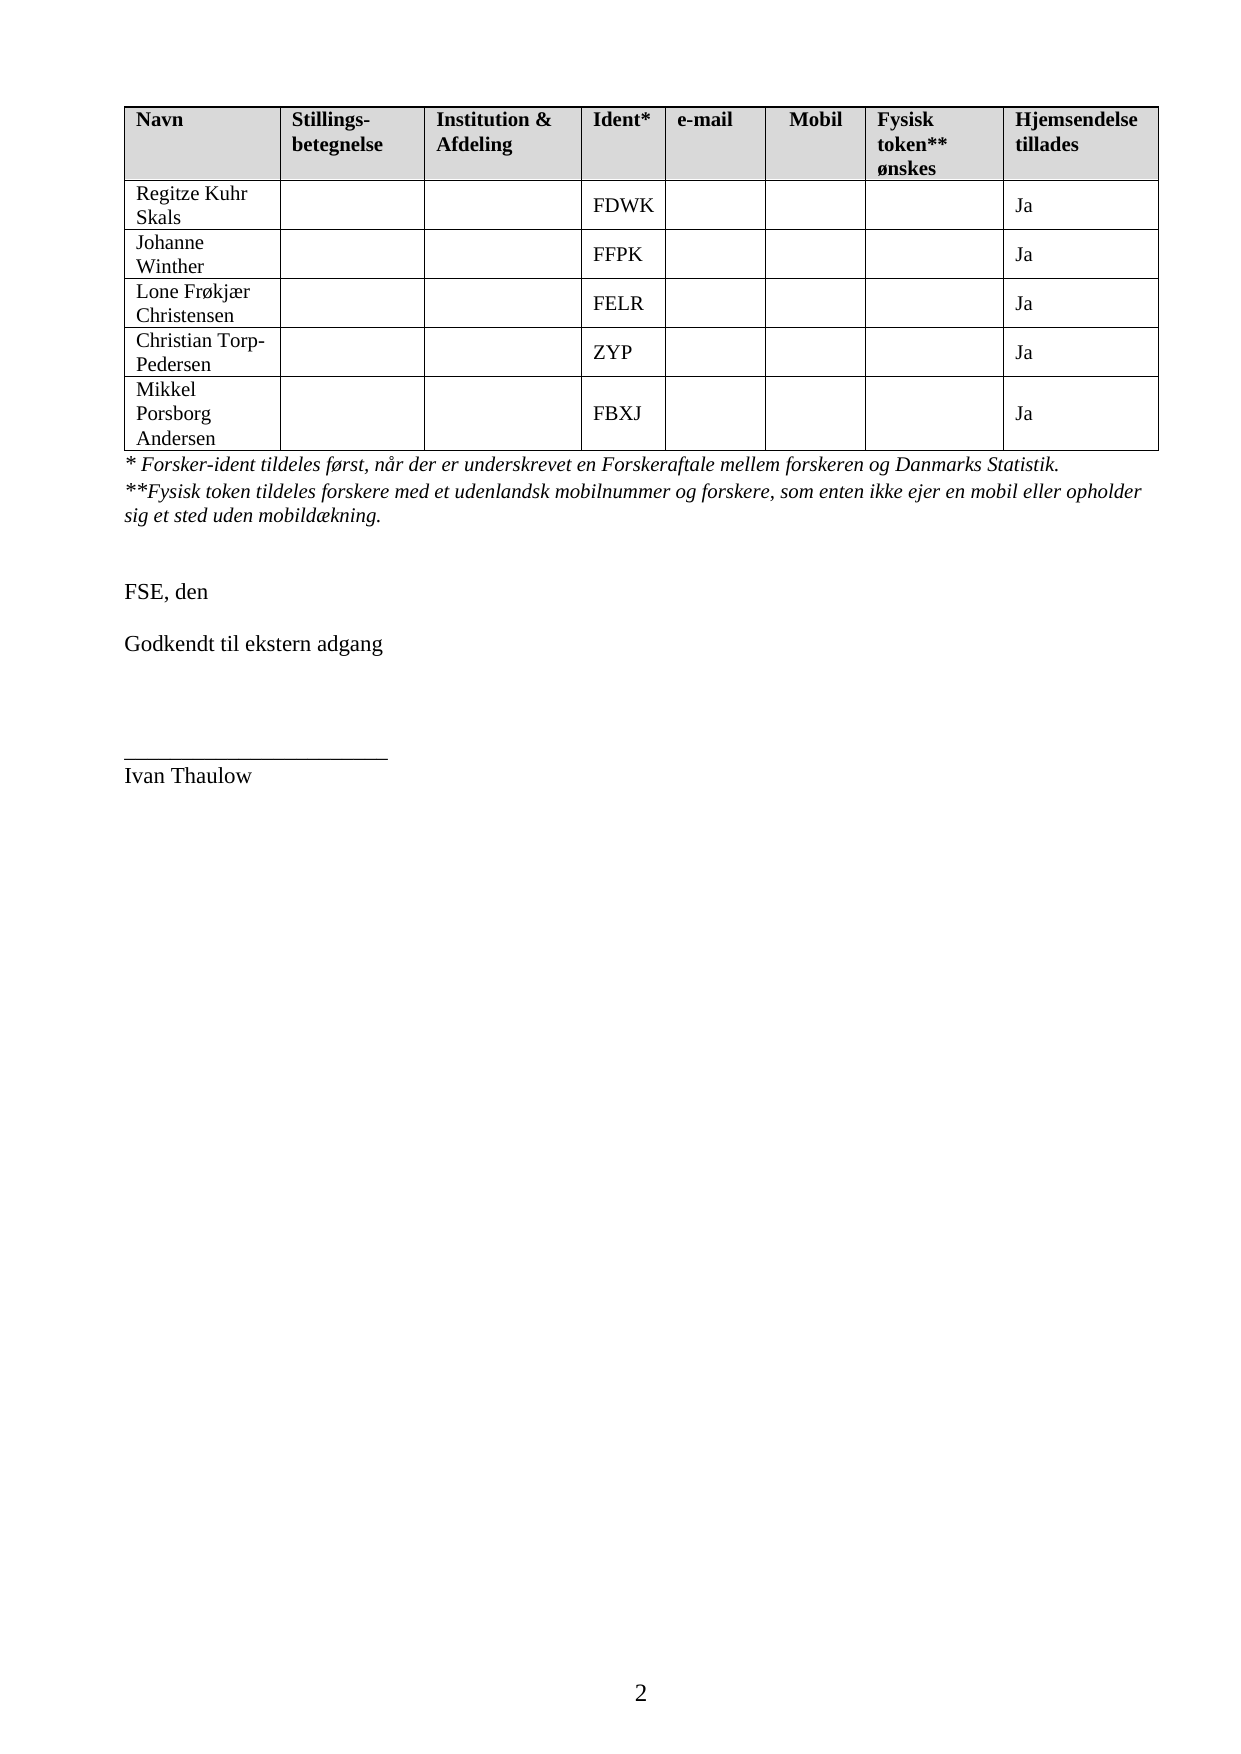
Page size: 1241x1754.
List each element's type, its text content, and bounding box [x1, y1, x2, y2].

table_cell [866, 279, 1003, 327]
table_cell FELR [582, 279, 665, 327]
table_cell Ja [1004, 279, 1158, 327]
text Ivan Thaulow [124, 762, 1157, 788]
table_cell [425, 279, 581, 327]
table_cell Johanne Winther [125, 230, 280, 278]
table_header Navn [125, 108, 280, 179]
text **Fysisk token tildeles forskere med et udenlandsk mobilnummer og forskere, som enten ikke ejer en mobil eller opholder sig et sted uden mobildækning. [124, 477, 1157, 527]
table_cell [766, 181, 865, 229]
table_cell [766, 230, 865, 278]
table_header Ident* [582, 108, 665, 179]
table_cell ZYP [582, 328, 665, 376]
table_cell Ja [1004, 328, 1158, 376]
text FSE, den [124, 578, 1157, 604]
table_cell Regitze Kuhr Skals [125, 181, 280, 229]
table_cell Ja [1004, 230, 1158, 278]
table_cell Ja [1004, 377, 1158, 449]
table_header e-mail [666, 108, 765, 179]
table_header Mobil [766, 108, 865, 179]
table_cell Ja [1004, 181, 1158, 229]
text * Forsker-ident tildeles først, når der er underskrevet en Forskeraftale mellem forskeren og Danmarks Statistik. [124, 451, 1157, 477]
table_cell [666, 377, 765, 449]
table_cell [425, 181, 581, 229]
table_cell [425, 328, 581, 376]
table_cell FFPK [582, 230, 665, 278]
table_cell [281, 328, 424, 376]
table_header Stillings- betegnelse [281, 108, 424, 179]
table_cell Mikkel Porsborg Andersen [125, 377, 280, 449]
table_header Fysisk token** ønskes [866, 108, 1003, 179]
table_cell [766, 377, 865, 449]
table_cell [666, 328, 765, 376]
table_cell [425, 377, 581, 449]
text _______________________ [124, 736, 1157, 762]
table_cell [281, 377, 424, 449]
table_cell [666, 181, 765, 229]
table_cell [281, 181, 424, 229]
table_cell [766, 279, 865, 327]
table_cell [666, 279, 765, 327]
table_cell Lone Frøkjær Christensen [125, 279, 280, 327]
table_cell [281, 279, 424, 327]
table_header Hjemsendelse tillades [1004, 108, 1158, 179]
table_cell [866, 181, 1003, 229]
table_header Institution & Afdeling [425, 108, 581, 179]
table_cell [866, 328, 1003, 376]
table_cell FDWK [582, 181, 665, 229]
table_cell [766, 328, 865, 376]
table_cell Christian Torp-Pedersen [125, 328, 280, 376]
table_cell [866, 377, 1003, 449]
table_cell [666, 230, 765, 278]
table_cell FBXJ [582, 377, 665, 449]
text Godkendt til ekstern adgang [124, 630, 1157, 657]
table_cell [866, 230, 1003, 278]
table_cell [281, 230, 424, 278]
table_cell [425, 230, 581, 278]
